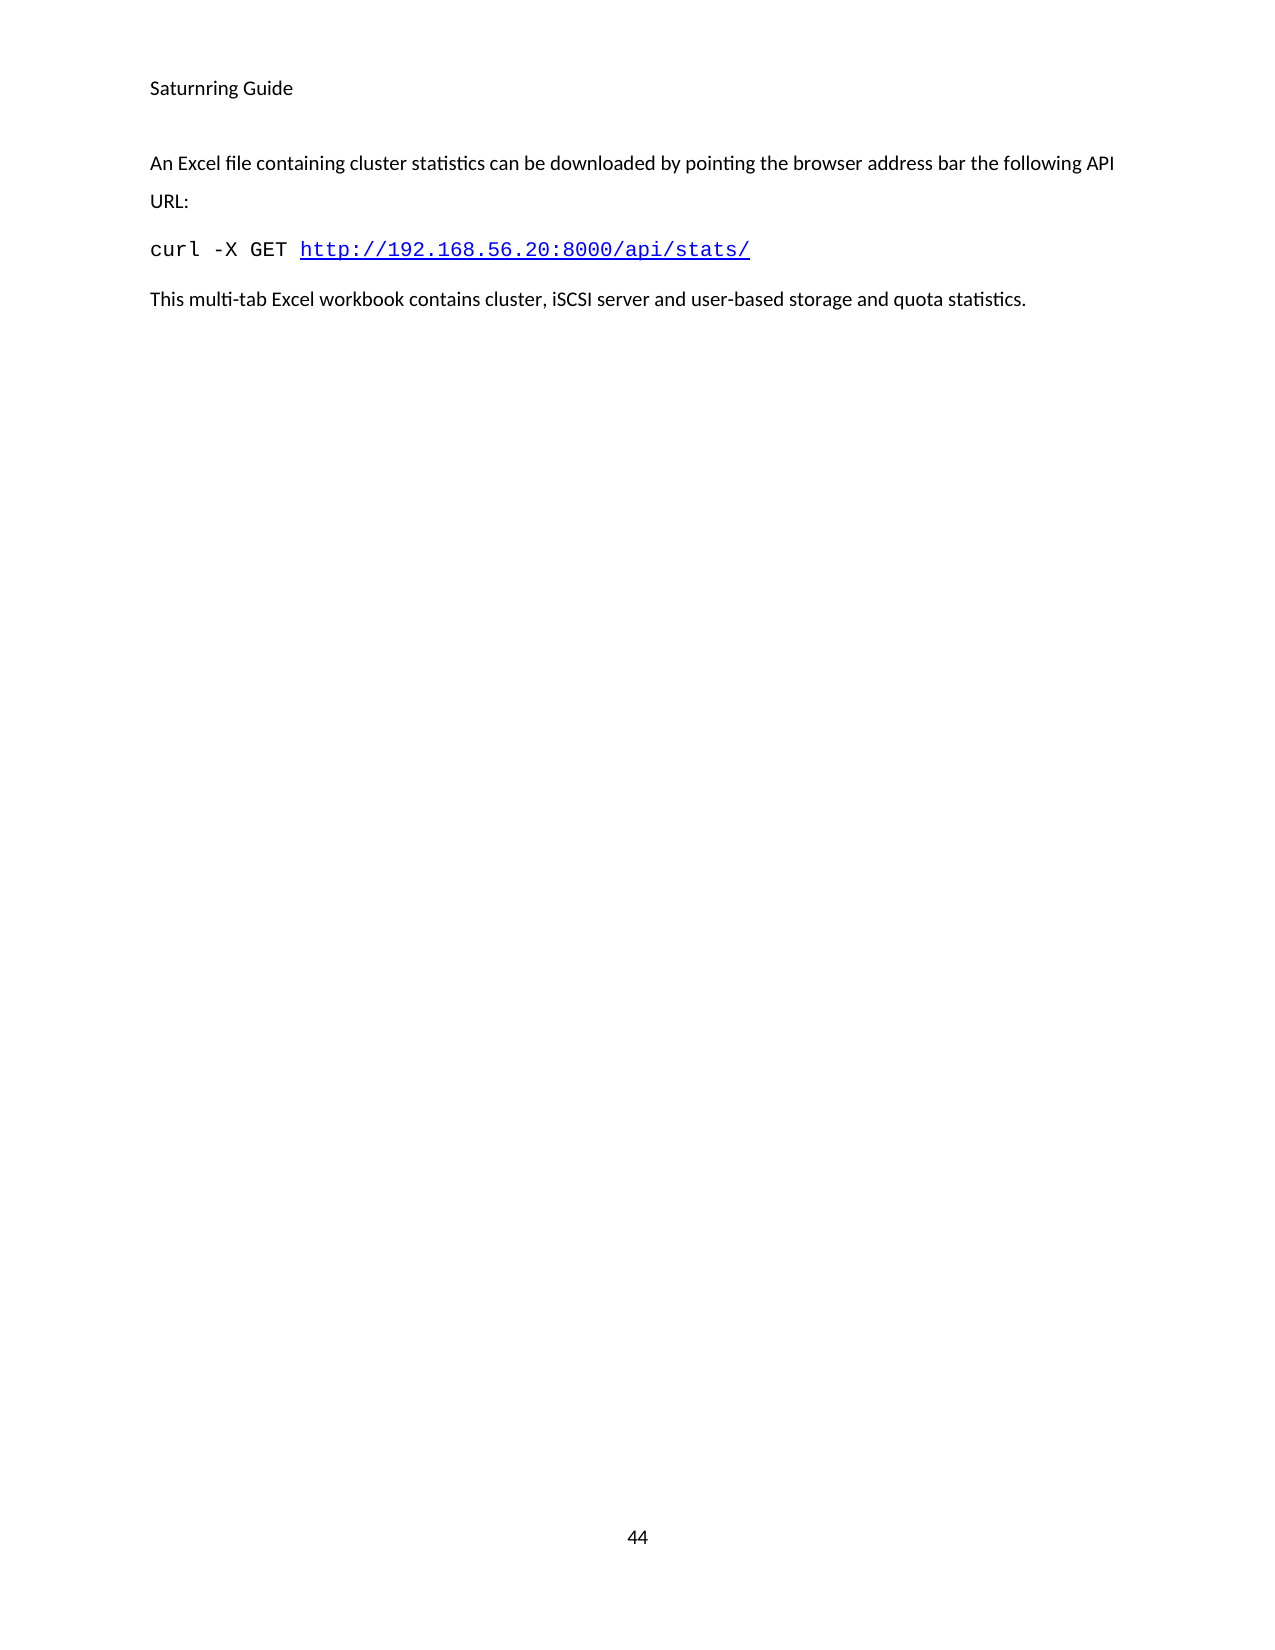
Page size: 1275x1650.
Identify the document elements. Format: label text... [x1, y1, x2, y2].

text curl -X GET http://192.168.56.20:8000/api/stats/ [150, 239, 1125, 262]
text An Excel file containing cluster statistics can be downloaded by pointing the browser address bar the following API URL: [150, 150, 1125, 213]
text This multi-tab Excel workbook contains cluster, iSCSI server and user-based storage and quota statistics. [150, 287, 1125, 312]
